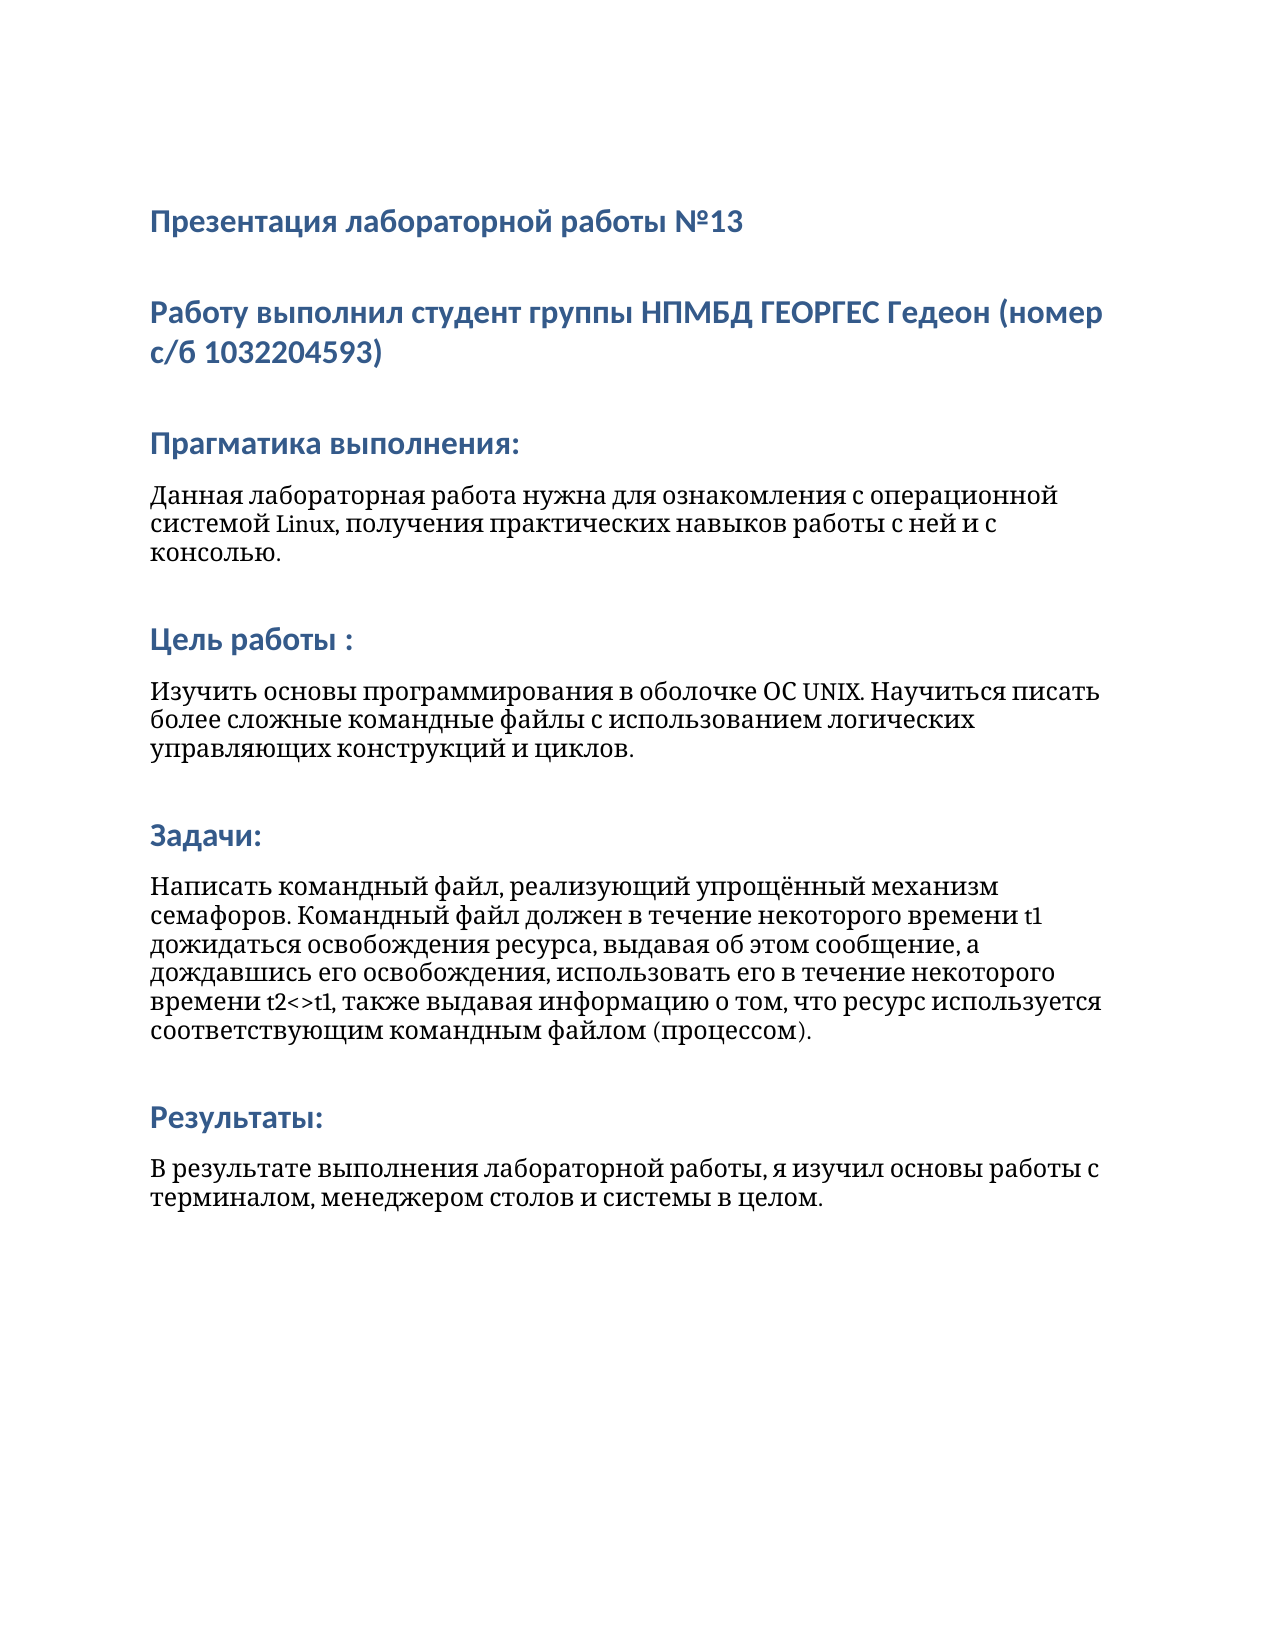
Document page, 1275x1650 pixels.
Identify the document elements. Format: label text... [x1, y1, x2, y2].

subtitle Задачи: [150, 814, 1125, 854]
text Написать командный файл, реализующий упрощённый механизм семафоров. Командный файл должен в течение некоторого времени t1 дожидаться освобождения ресурса, выдавая об этом сообщение, а дождавшись его освобождения, использовать его в течение некоторого времени t2<>t1, также выдавая информацию о том, что ресурс используется соответствующим командным файлом (процессом). [150, 873, 1125, 1046]
subtitle Работу выполнил студент группы НПМБД ГЕОРГЕС Гедеон (номер с/б 1032204593) [150, 291, 1125, 372]
subtitle Цель работы : [150, 618, 1125, 659]
subtitle Презентация лабораторной работы №13 [150, 200, 1125, 241]
subtitle Результаты: [150, 1096, 1125, 1136]
text Данная лабораторная работа нужна для ознакомления с операционной системой Linux, получения практических навыков работы с ней и с консолью. [150, 482, 1125, 568]
text Изучить основы программирования в оболочке ОС UNIX. Научиться писать более сложные командные файлы с использованием логических управляющих конструкций и циклов. [150, 677, 1125, 764]
subtitle Прагматика выполнения: [150, 422, 1125, 463]
text В результате выполнения лабораторной работы, я изучил основы работы с терминалом, менеджером столов и системы в целом. [150, 1155, 1125, 1213]
